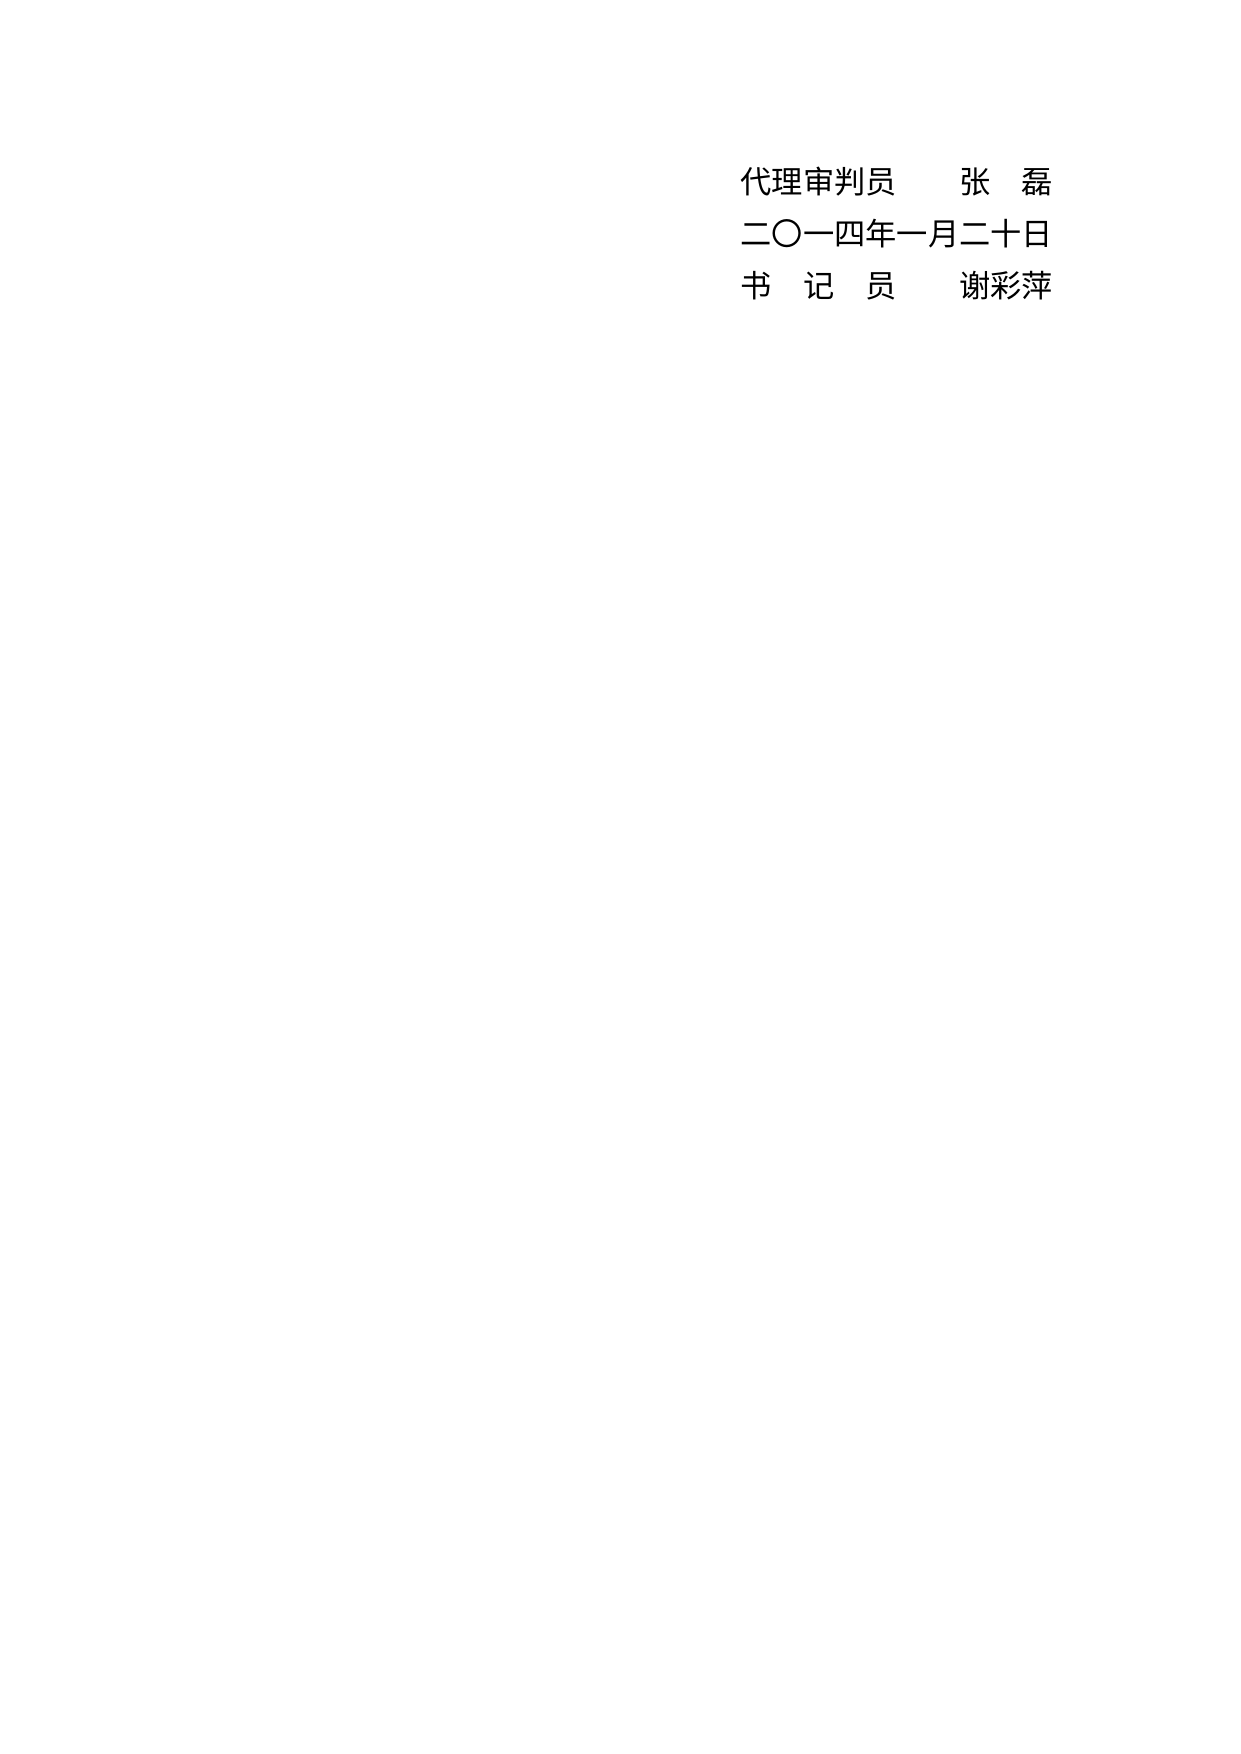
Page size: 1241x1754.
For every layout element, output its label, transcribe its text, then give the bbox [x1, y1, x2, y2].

text 书 记 员 谢彩萍 [187, 254, 1053, 306]
text 代理审判员 张 磊 [187, 150, 1053, 202]
text 二〇一四年一月二十日 [187, 202, 1053, 254]
